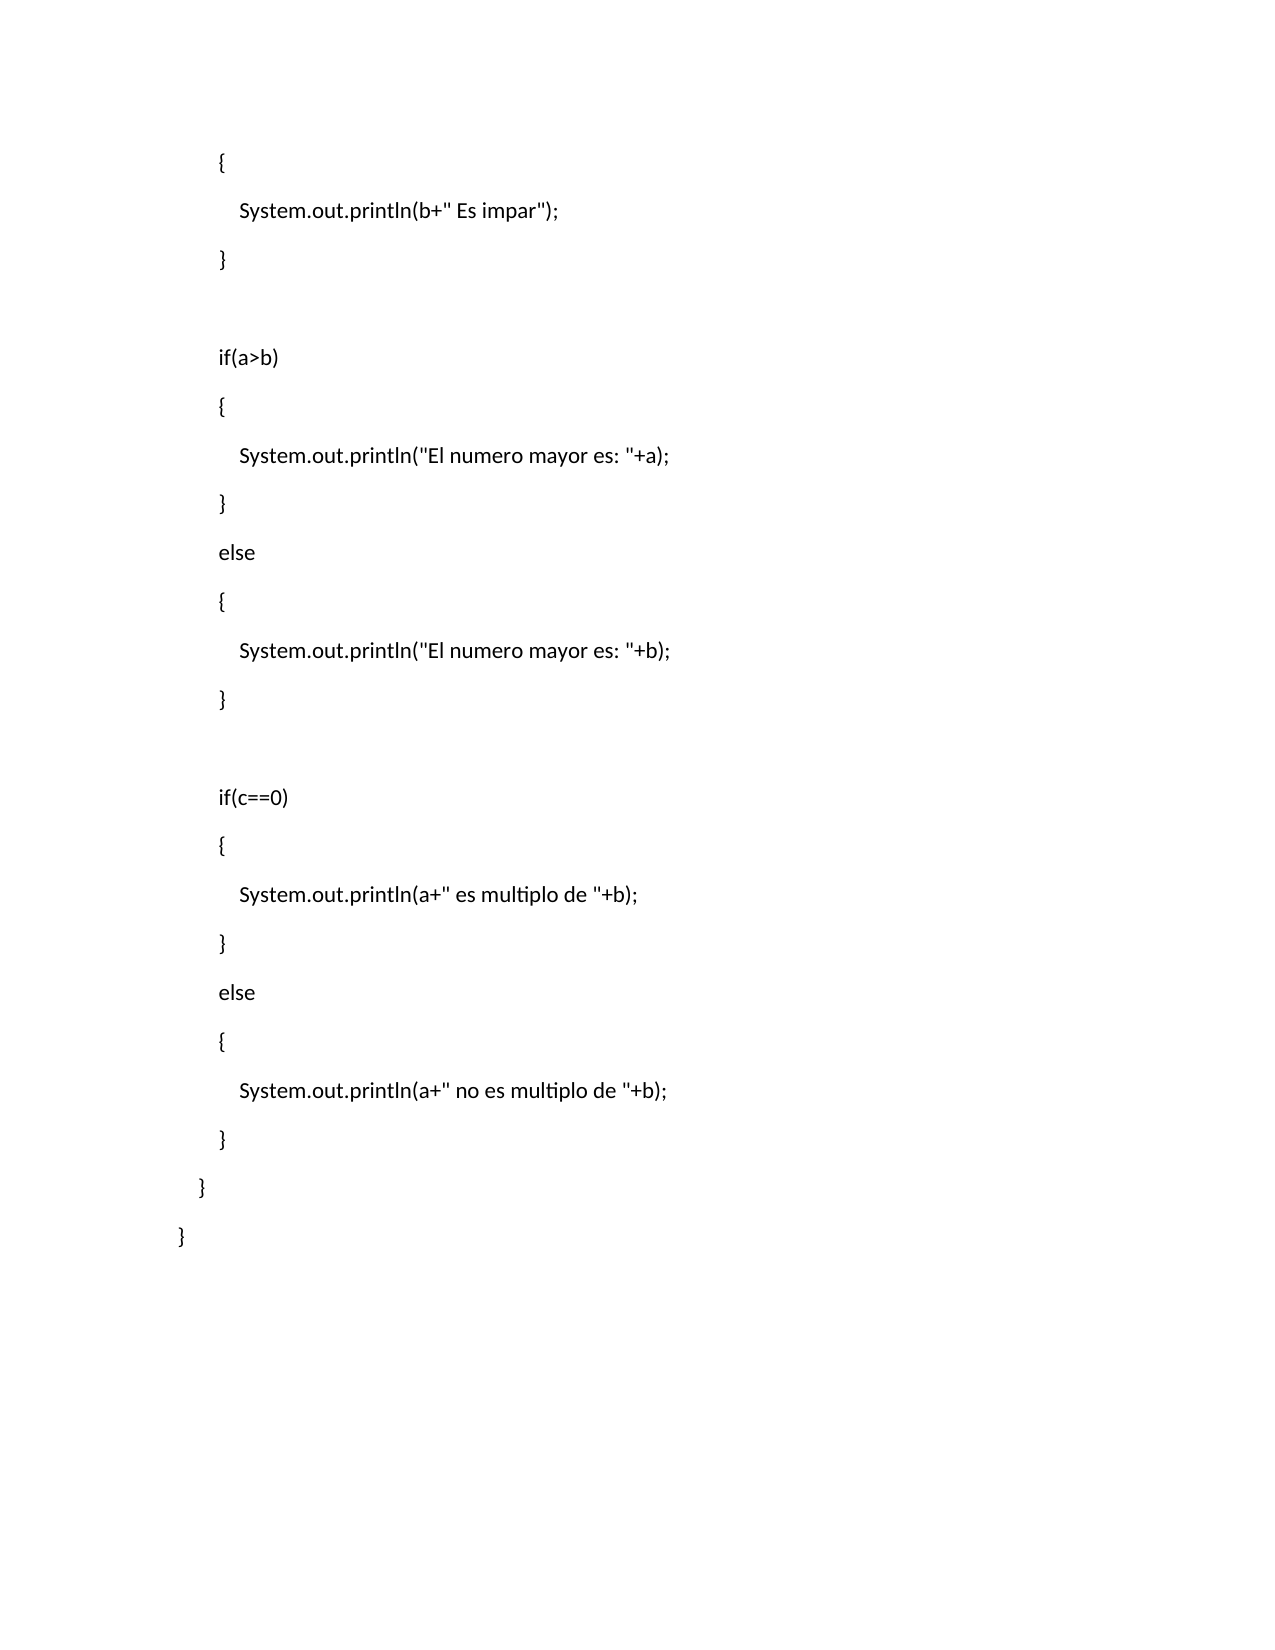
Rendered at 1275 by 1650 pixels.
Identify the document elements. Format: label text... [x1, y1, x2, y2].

text { [177, 392, 1098, 420]
text } [177, 1125, 1098, 1153]
text if(c==0) [177, 783, 1098, 811]
text System.out.println("El numero mayor es: "+a); [177, 441, 1098, 469]
text } [177, 1222, 1098, 1250]
text if(a>b) [177, 343, 1098, 371]
text System.out.println(b+" Es impar"); [177, 196, 1098, 224]
text } [177, 685, 1098, 713]
text System.out.println("El numero mayor es: "+b); [177, 636, 1098, 664]
text } [177, 1173, 1098, 1202]
text } [177, 929, 1098, 957]
text System.out.println(a+" no es multiplo de "+b); [177, 1076, 1098, 1104]
text { [177, 148, 1098, 176]
text { [177, 832, 1098, 859]
text { [177, 1027, 1098, 1055]
text System.out.println(a+" es multiplo de "+b); [177, 880, 1098, 908]
text } [177, 245, 1098, 273]
text else [177, 538, 1098, 566]
text else [177, 978, 1098, 1006]
text { [177, 587, 1098, 615]
text } [177, 489, 1098, 518]
